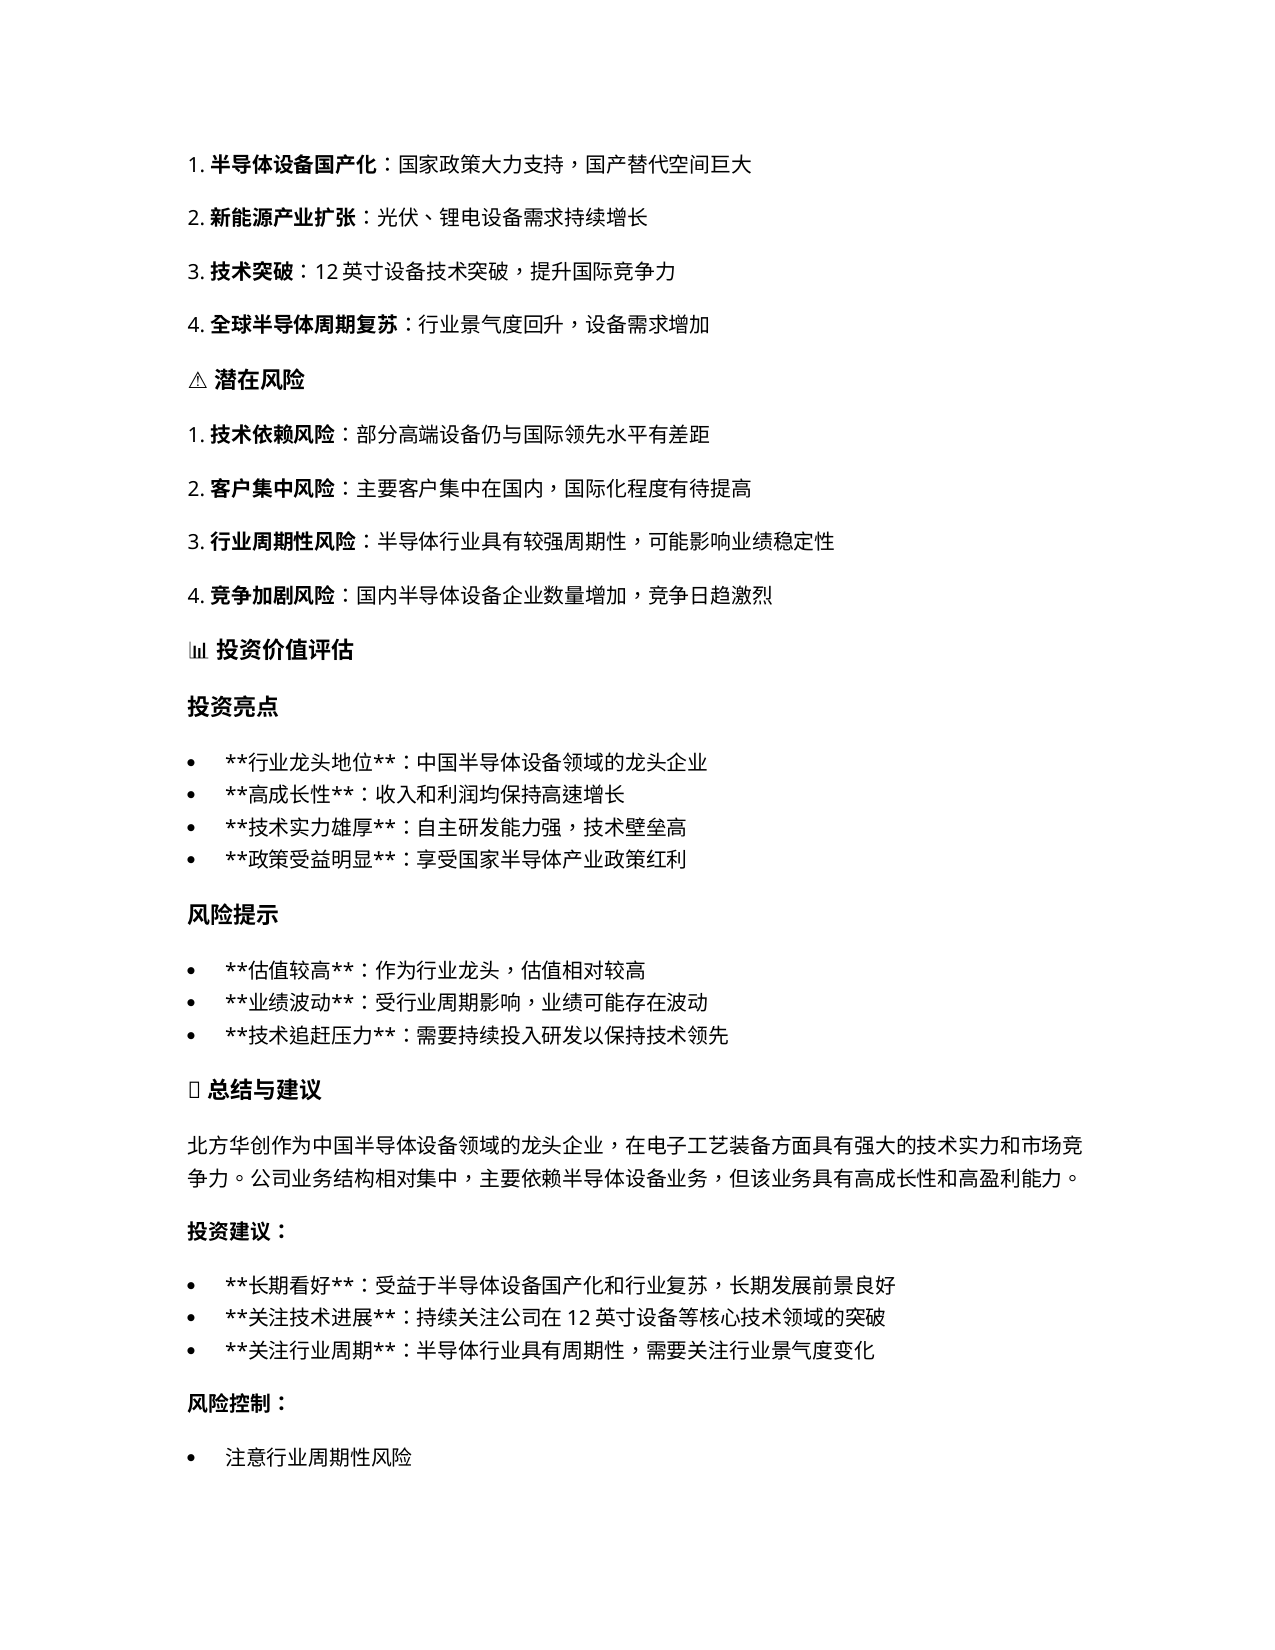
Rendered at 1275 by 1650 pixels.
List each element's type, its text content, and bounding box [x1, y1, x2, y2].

text 风险控制： [187, 1389, 1087, 1418]
text 3. 行业周期性风险：半导体行业具有较强周期性，可能影响业绩稳定性 [187, 527, 1087, 556]
list **业绩波动**：受行业周期影响，业绩可能存在波动 [187, 988, 1087, 1017]
text 北方华创作为中国半导体设备领域的龙头企业，在电子工艺装备方面具有强大的技术实力和市场竞争力。公司业务结构相对集中，主要依赖半导体设备业务，但该业务具有高成长性和高盈利能力。 [187, 1131, 1087, 1192]
list **关注行业周期**：半导体行业具有周期性，需要关注行业景气度变化 [187, 1336, 1087, 1364]
subtitle 投资亮点 [187, 691, 1087, 722]
text 投资建议： [187, 1217, 1087, 1246]
list **技术实力雄厚**：自主研发能力强，技术壁垒高 [187, 813, 1087, 841]
text 2. 客户集中风险：主要客户集中在国内，国际化程度有待提高 [187, 474, 1087, 502]
list **技术追赶压力**：需要持续投入研发以保持技术领先 [187, 1021, 1087, 1049]
list **估值较高**：作为行业龙头，估值相对较高 [187, 956, 1087, 984]
list **政策受益明显**：享受国家半导体产业政策红利 [187, 846, 1087, 874]
list **关注技术进展**：持续关注公司在12英寸设备等核心技术领域的突破 [187, 1303, 1087, 1332]
subtitle 📊 投资价值评估 [187, 634, 1087, 666]
subtitle 🎯 总结与建议 [187, 1074, 1087, 1106]
text 1. 技术依赖风险：部分高端设备仍与国际领先水平有差距 [187, 421, 1087, 449]
subtitle 风险提示 [187, 899, 1087, 930]
subtitle ⚠️ 潜在风险 [187, 364, 1087, 395]
list **高成长性**：收入和利润均保持高速增长 [187, 780, 1087, 809]
list **行业龙头地位**：中国半导体设备领域的龙头企业 [187, 748, 1087, 776]
list 注意行业周期性风险 [187, 1443, 1087, 1471]
list **长期看好**：受益于半导体设备国产化和行业复苏，长期发展前景良好 [187, 1271, 1087, 1299]
text 3. 技术突破：12英寸设备技术突破，提升国际竞争力 [187, 257, 1087, 285]
text 1. 半导体设备国产化：国家政策大力支持，国产替代空间巨大 [187, 150, 1087, 178]
text 4. 全球半导体周期复苏：行业景气度回升，设备需求增加 [187, 310, 1087, 339]
text 4. 竞争加剧风险：国内半导体设备企业数量增加，竞争日趋激烈 [187, 581, 1087, 609]
text 2. 新能源产业扩张：光伏、锂电设备需求持续增长 [187, 203, 1087, 232]
